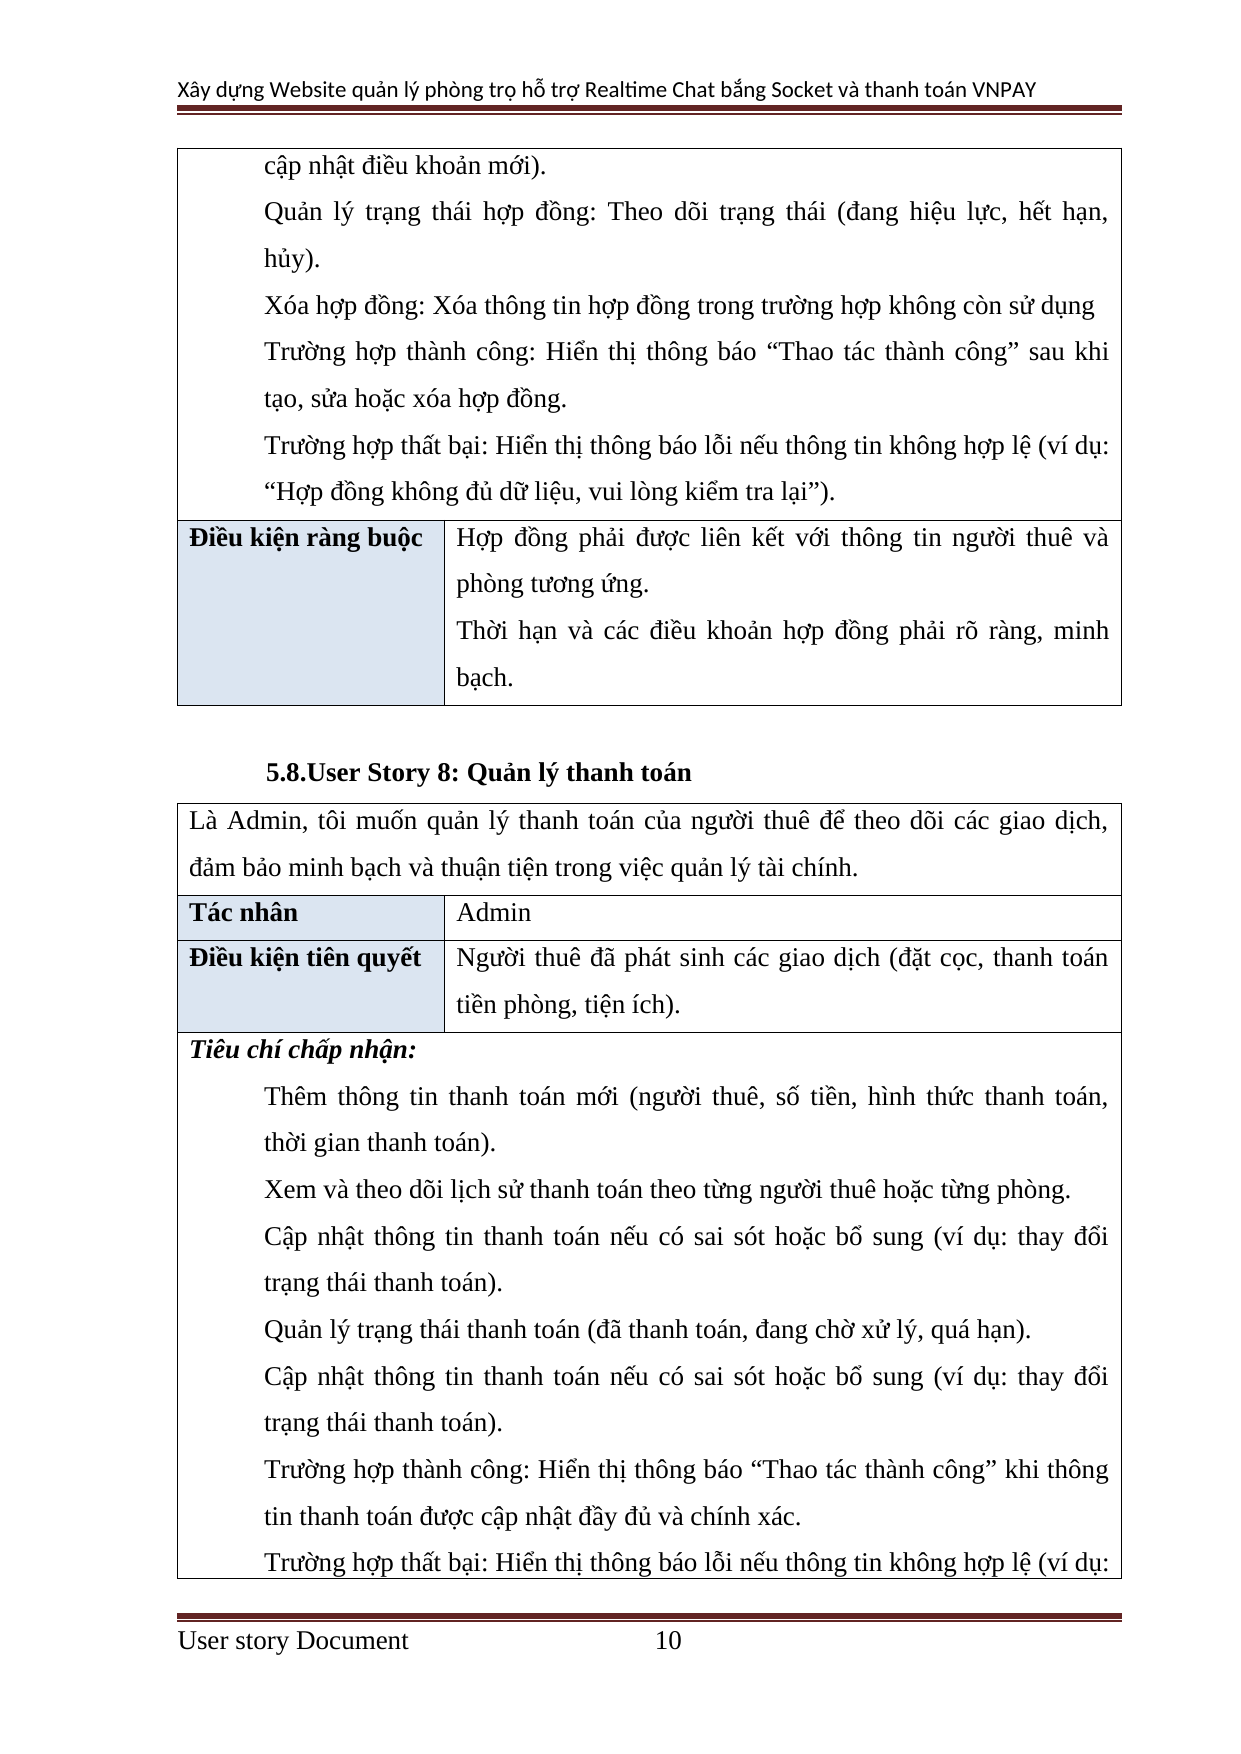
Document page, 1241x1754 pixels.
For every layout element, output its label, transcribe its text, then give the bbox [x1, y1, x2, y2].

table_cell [178, 149, 1121, 520]
table_cell Admin [445, 896, 1121, 940]
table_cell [178, 1033, 1121, 1578]
table_cell Người thuê đã phát sinh các giao dịch (đặt cọc, thanh toán tiền phòng, tiện ích). [445, 941, 1121, 1032]
table_cell Điều kiện tiên quyết [178, 941, 444, 1032]
table_cell Tác nhân [178, 896, 444, 940]
text 5.8.User Story 8: Quản lý thanh toán [266, 756, 1122, 787]
table_header Là Admin, tôi muốn quản lý thanh toán của người thuê để theo dõi các giao dịch, đảm bảo minh bạch và thuận tiện trong việc quản lý tài chính. [178, 804, 1121, 895]
table_cell Hợp đồng phải được liên kết với thông tin người thuê và phòng tương ứng. Thời hạn và các điều khoản hợp đồng phải rõ ràng, minh bạch. [445, 521, 1121, 705]
table_cell Điều kiện ràng buộc [178, 521, 444, 705]
